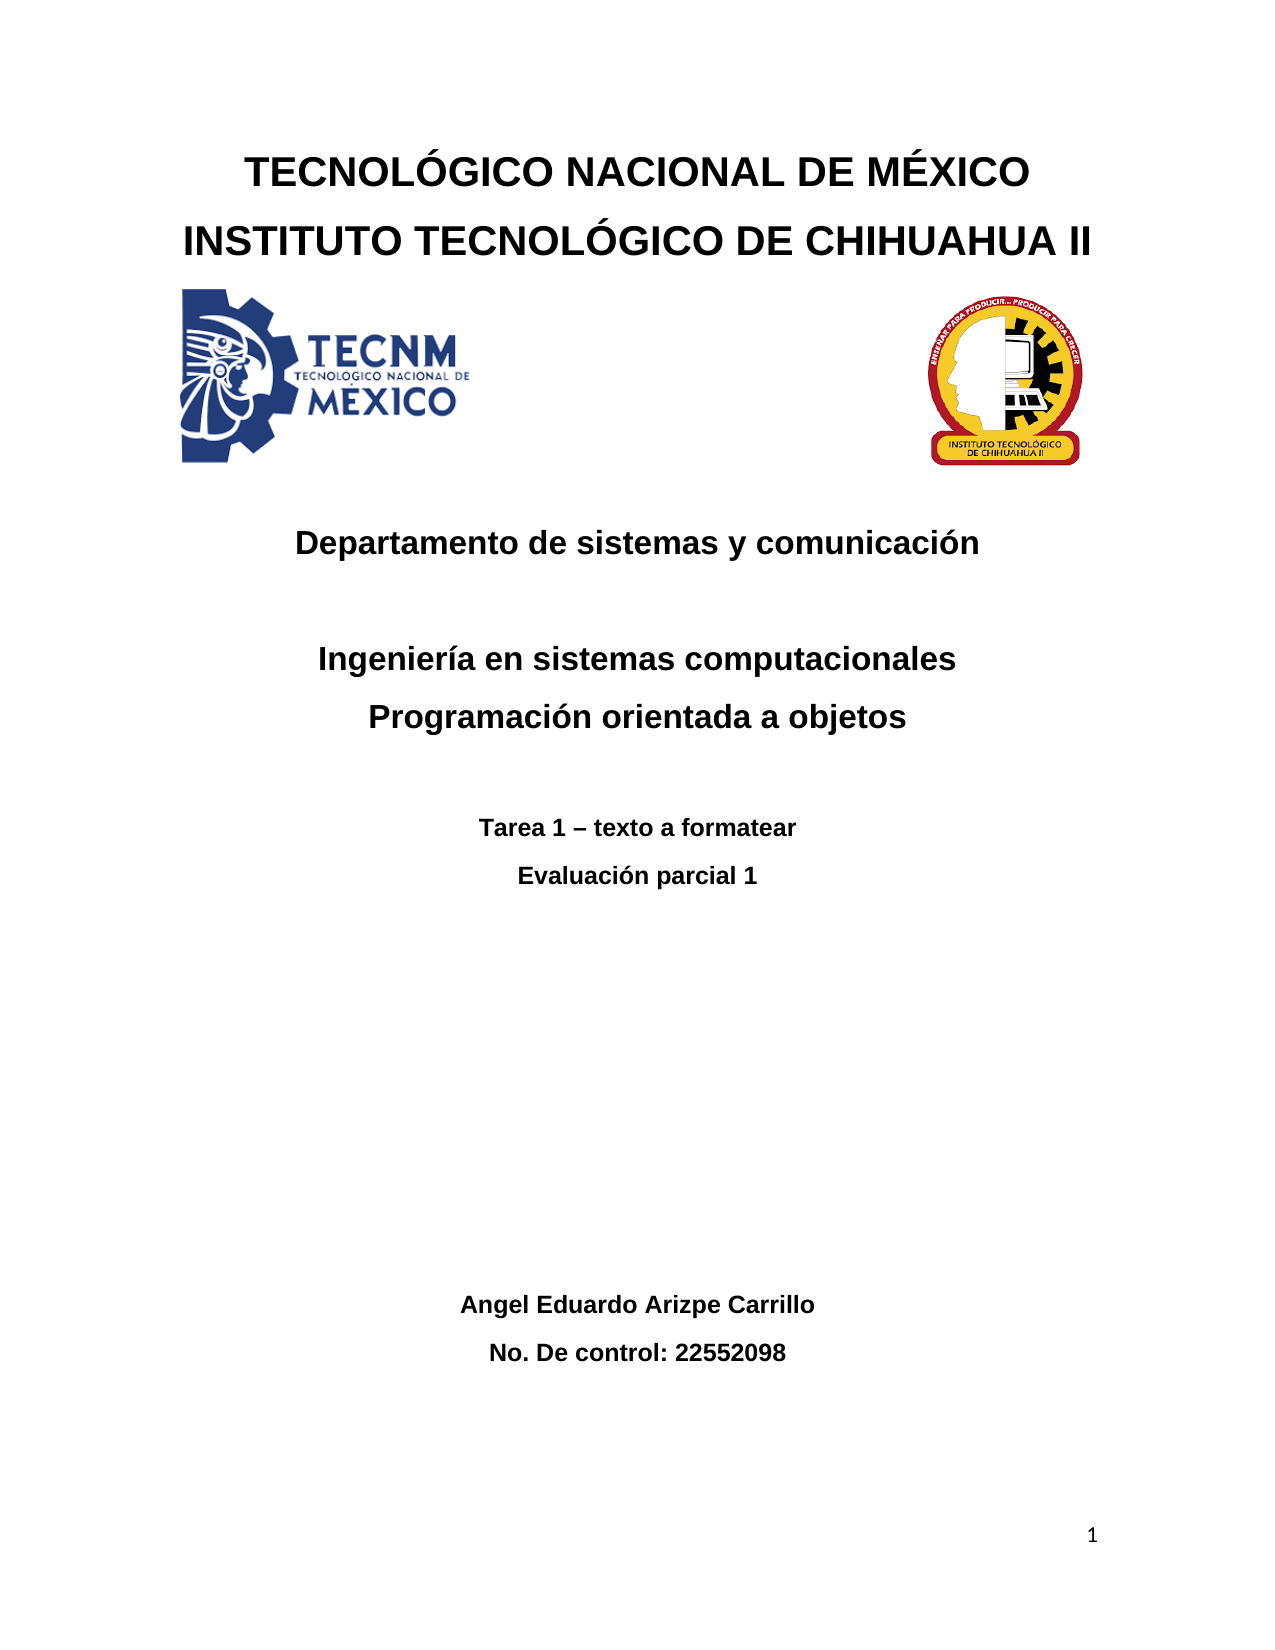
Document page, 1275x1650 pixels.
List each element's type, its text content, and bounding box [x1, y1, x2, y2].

text Ingeniería en sistemas computacionales [177, 639, 1098, 677]
picture [177, 285, 475, 469]
text Tarea 1 – texto a formatear [177, 813, 1098, 842]
text Evaluación parcial 1 [177, 861, 1098, 890]
text Programación orientada a objetos [177, 697, 1098, 736]
text Angel Eduardo Arizpe Carrillo [177, 1291, 1098, 1319]
text Departamento de sistemas y comunicación [177, 523, 1098, 561]
picture [913, 287, 1098, 472]
text No. De control: 22552098 [177, 1338, 1098, 1367]
text TECNOLÓGICO NACIONAL DE MÉXICO [177, 148, 1098, 196]
text INSTITUTO TECNOLÓGICO DE CHIHUAHUA II [177, 216, 1098, 264]
